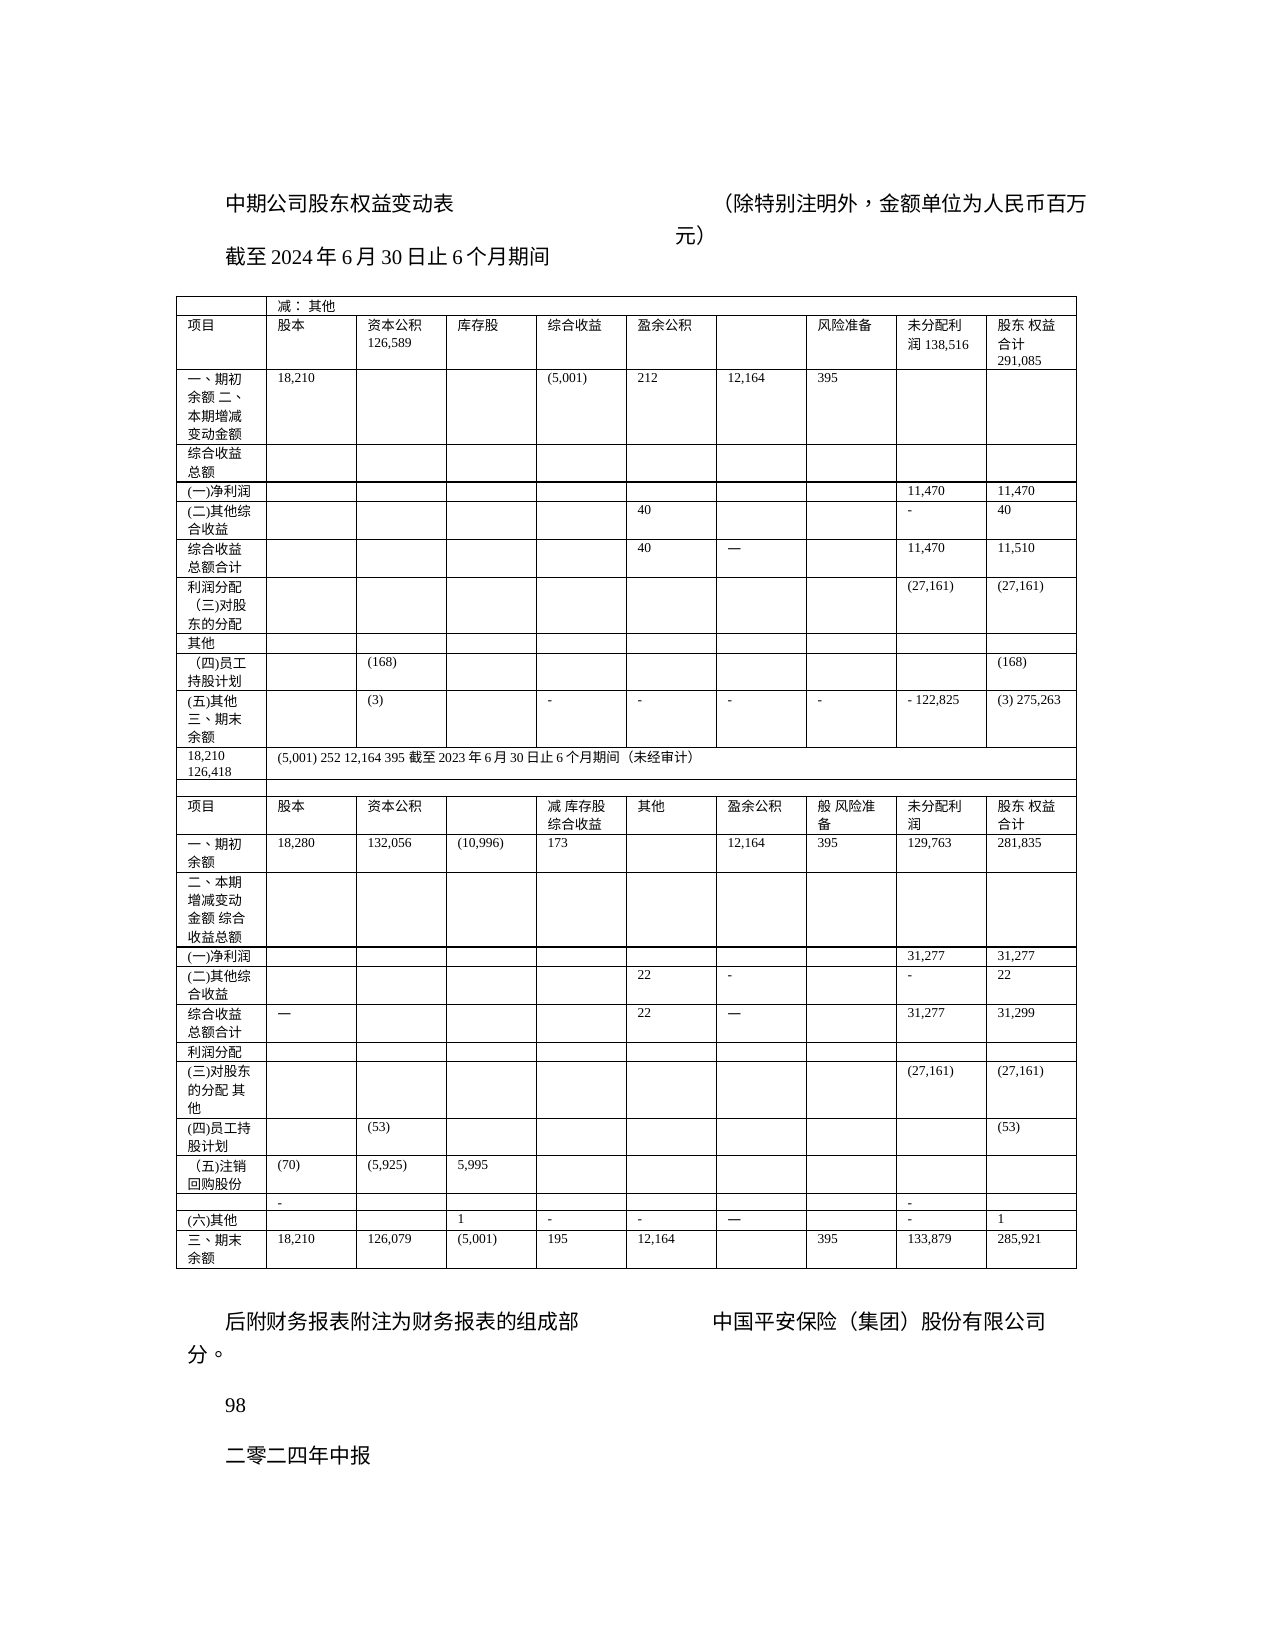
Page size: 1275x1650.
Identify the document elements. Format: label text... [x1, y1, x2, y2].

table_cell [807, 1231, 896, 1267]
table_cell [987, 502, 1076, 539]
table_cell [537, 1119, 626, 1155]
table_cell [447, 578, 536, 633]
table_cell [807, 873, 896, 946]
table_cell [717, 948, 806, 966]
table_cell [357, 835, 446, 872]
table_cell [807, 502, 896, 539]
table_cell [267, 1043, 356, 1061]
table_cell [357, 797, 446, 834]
text 后附财务报表附注为财务报表的组成部分。 [187, 1307, 600, 1368]
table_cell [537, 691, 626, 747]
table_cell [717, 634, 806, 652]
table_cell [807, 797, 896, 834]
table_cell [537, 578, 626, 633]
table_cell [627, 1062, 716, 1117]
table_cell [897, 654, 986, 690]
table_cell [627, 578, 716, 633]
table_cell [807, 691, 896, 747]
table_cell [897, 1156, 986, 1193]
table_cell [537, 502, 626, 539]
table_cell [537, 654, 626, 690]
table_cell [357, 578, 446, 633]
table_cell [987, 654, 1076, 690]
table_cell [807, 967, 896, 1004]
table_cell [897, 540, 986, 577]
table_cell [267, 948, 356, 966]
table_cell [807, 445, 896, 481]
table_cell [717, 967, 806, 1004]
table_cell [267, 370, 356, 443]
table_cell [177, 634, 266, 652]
text 中期公司股东权益变动表 [187, 189, 600, 217]
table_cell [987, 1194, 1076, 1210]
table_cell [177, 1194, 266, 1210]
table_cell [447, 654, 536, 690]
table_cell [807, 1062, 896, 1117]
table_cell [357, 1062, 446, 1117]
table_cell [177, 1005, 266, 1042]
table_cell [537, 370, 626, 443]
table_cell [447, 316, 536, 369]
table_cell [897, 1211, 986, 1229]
text 中国平安保险（集团）股份有限公司 [675, 1307, 1087, 1336]
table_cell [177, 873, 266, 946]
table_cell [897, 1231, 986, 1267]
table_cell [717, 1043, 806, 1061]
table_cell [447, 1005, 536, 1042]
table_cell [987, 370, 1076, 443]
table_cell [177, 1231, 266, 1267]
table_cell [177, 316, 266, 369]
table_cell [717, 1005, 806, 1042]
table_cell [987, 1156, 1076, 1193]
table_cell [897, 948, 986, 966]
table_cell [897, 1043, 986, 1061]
text 截至2024年6月30日止6个月期间 [187, 242, 600, 271]
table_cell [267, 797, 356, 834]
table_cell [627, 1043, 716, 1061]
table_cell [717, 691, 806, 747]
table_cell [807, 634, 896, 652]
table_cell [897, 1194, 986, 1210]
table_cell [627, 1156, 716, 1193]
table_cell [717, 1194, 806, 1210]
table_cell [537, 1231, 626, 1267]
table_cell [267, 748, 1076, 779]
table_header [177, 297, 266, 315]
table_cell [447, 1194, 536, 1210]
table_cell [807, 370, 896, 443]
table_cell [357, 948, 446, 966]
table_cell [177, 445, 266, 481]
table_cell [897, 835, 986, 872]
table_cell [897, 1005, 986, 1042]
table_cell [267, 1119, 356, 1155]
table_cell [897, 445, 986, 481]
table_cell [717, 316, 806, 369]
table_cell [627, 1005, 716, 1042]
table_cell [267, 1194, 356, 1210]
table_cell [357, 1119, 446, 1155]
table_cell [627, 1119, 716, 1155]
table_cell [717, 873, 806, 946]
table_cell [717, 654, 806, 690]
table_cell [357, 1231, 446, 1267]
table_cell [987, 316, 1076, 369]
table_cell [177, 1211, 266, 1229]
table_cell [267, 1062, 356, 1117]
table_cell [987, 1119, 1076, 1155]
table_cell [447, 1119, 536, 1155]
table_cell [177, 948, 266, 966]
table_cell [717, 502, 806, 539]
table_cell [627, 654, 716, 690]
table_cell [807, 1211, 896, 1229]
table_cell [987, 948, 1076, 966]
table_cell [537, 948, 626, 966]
text （除特别注明外，金额单位为人民币百万元） [675, 189, 1087, 250]
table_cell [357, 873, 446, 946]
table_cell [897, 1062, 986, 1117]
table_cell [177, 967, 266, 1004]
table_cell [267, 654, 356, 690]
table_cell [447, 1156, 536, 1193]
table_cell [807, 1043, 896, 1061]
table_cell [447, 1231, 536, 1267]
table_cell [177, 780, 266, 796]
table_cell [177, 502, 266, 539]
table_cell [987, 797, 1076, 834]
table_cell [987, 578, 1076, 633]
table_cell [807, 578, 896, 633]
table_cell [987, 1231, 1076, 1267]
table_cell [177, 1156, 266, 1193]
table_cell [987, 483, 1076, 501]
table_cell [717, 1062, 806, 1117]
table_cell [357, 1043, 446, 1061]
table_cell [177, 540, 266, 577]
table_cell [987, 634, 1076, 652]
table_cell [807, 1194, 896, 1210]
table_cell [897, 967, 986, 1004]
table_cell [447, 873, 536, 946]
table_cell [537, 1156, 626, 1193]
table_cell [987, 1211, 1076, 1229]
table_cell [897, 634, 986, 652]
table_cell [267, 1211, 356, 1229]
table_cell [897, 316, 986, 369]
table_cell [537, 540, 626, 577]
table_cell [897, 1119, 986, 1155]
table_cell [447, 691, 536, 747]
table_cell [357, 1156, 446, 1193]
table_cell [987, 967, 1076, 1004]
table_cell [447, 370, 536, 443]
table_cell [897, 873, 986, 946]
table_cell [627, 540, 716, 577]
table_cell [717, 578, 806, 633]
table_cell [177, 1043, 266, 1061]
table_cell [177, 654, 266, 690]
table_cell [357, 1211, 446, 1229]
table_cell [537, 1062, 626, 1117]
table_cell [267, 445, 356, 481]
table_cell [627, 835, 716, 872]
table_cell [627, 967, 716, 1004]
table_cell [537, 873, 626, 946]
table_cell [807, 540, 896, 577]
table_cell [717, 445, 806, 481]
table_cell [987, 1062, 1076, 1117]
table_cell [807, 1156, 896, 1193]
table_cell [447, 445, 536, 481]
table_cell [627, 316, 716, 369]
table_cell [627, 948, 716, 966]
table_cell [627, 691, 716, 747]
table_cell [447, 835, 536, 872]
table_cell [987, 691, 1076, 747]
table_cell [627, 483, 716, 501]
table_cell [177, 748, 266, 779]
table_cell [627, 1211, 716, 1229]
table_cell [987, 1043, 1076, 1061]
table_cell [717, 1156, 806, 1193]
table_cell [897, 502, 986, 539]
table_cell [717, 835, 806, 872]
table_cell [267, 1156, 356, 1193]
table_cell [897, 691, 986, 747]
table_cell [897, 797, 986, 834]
text 二零二四年中报 [187, 1442, 600, 1470]
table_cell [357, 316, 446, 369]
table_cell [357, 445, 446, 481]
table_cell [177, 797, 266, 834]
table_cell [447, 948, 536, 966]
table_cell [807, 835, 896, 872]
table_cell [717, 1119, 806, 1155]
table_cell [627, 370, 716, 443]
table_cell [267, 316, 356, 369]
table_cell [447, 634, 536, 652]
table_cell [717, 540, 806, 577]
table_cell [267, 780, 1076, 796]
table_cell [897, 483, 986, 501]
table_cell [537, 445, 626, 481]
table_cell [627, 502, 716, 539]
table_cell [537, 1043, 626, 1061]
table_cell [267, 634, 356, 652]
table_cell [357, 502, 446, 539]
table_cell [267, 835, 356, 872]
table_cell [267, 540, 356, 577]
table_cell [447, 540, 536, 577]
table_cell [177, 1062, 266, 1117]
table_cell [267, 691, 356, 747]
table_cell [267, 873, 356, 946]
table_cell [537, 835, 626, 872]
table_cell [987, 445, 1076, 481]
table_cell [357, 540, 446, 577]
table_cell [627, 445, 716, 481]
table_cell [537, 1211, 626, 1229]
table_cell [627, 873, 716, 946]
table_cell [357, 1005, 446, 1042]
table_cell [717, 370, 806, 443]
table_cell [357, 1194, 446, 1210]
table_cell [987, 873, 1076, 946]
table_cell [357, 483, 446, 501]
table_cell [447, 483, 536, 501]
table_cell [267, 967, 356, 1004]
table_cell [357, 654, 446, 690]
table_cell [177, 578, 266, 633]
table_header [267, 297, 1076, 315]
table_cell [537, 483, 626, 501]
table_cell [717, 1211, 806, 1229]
text 98 [187, 1393, 600, 1417]
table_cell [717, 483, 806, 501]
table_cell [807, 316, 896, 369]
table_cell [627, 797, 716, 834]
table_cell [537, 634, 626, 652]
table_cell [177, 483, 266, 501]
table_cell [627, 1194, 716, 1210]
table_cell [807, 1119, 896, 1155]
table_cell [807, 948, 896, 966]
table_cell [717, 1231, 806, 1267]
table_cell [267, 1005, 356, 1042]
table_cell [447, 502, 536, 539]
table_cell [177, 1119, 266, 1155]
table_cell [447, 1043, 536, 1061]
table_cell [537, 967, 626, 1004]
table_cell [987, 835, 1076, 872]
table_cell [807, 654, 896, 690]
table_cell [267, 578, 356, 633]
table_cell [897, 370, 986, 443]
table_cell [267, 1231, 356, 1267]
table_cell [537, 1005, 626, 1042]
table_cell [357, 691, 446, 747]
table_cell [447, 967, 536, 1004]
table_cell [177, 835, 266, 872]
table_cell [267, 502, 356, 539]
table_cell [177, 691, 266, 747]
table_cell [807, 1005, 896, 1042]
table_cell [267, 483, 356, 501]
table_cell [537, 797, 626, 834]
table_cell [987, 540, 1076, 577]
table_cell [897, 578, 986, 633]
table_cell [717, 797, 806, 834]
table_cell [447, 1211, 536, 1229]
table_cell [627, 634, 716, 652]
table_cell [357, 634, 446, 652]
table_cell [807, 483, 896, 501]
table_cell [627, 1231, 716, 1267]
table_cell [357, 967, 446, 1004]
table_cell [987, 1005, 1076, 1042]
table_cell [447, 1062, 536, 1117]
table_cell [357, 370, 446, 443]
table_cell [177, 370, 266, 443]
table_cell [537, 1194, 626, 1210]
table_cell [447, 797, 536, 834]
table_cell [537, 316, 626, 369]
